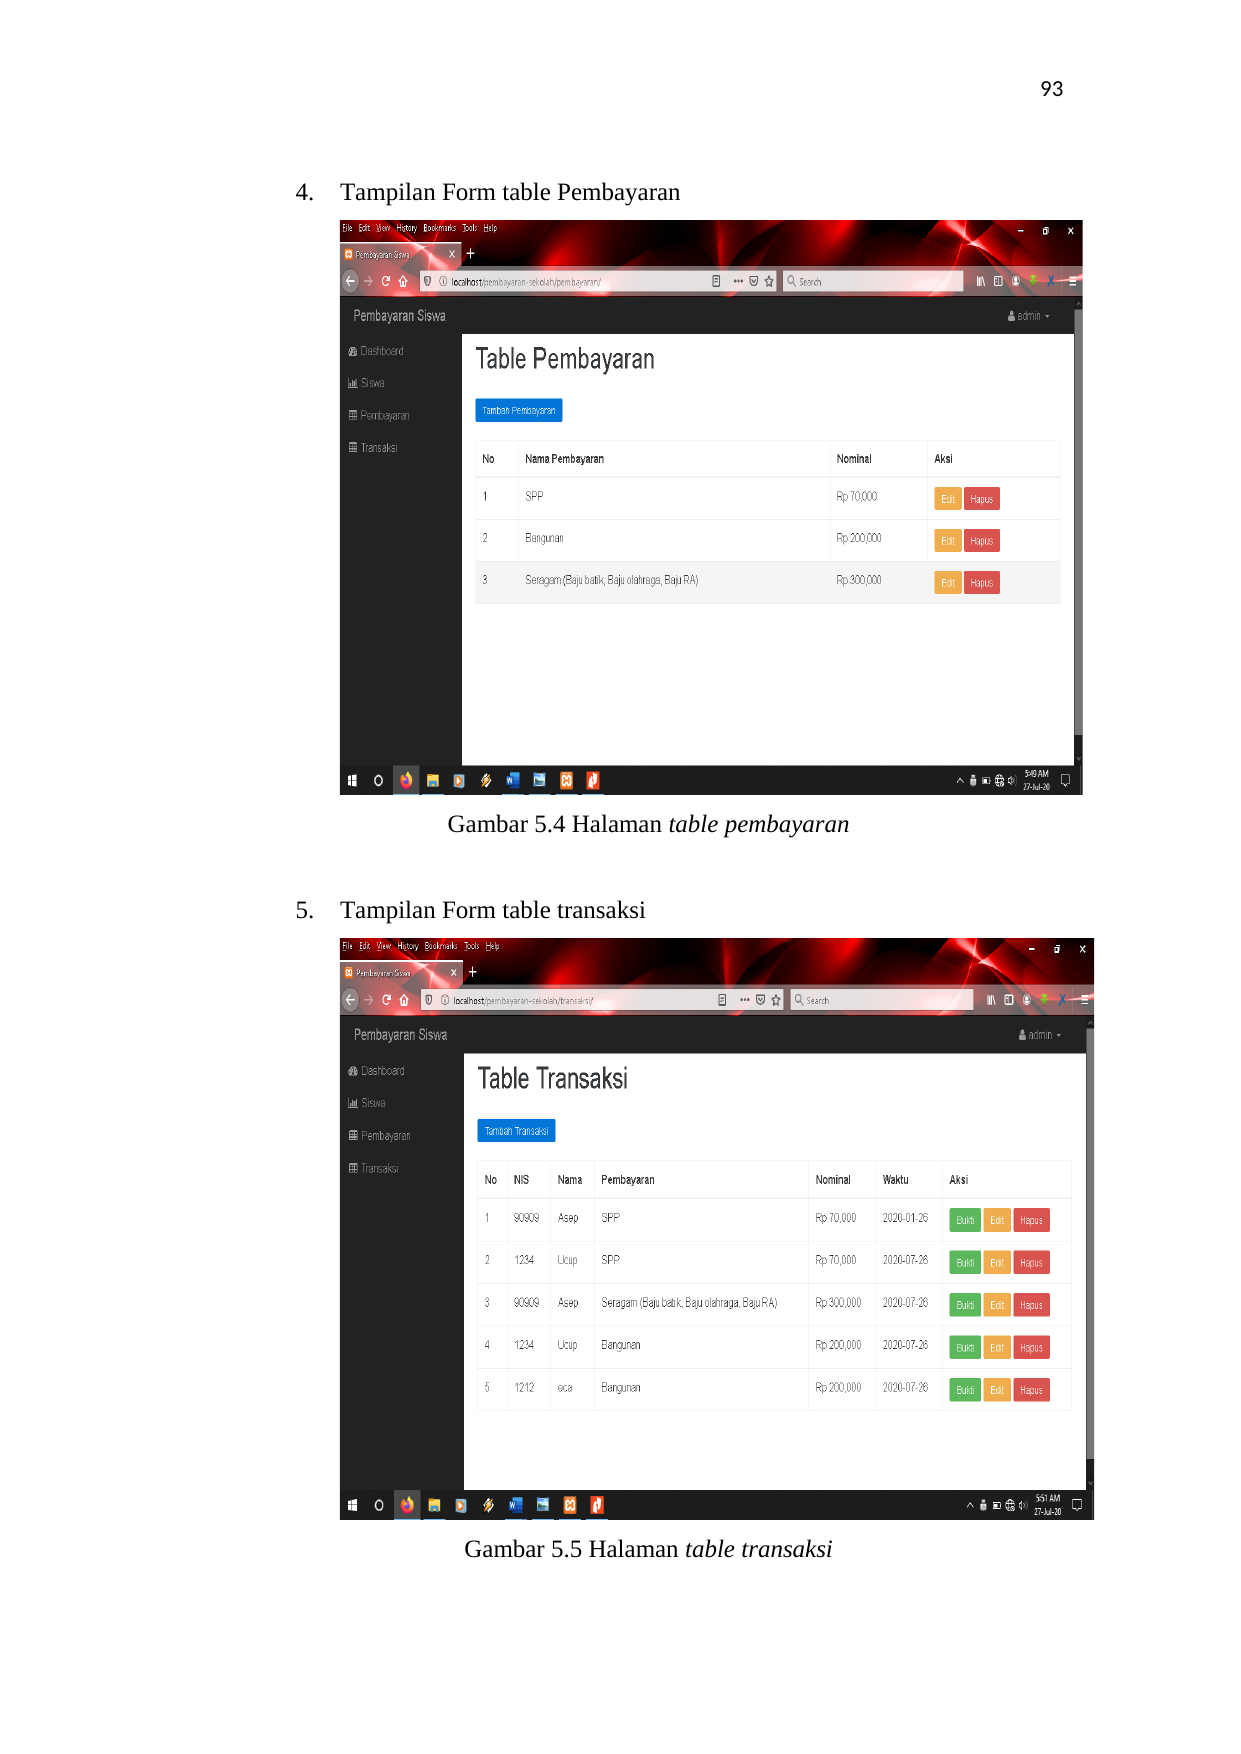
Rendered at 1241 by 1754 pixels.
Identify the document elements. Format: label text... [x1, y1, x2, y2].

list Tampilan Form table Pembayaran [295, 177, 1063, 206]
text Gambar 5.4 Halaman table pembayaran [236, 809, 1063, 838]
picture [339, 220, 1083, 795]
text Gambar 5.5 Halaman table transaksi [236, 1534, 1063, 1562]
picture [339, 938, 1095, 1520]
list Tampilan Form table transaksi [295, 895, 1063, 924]
